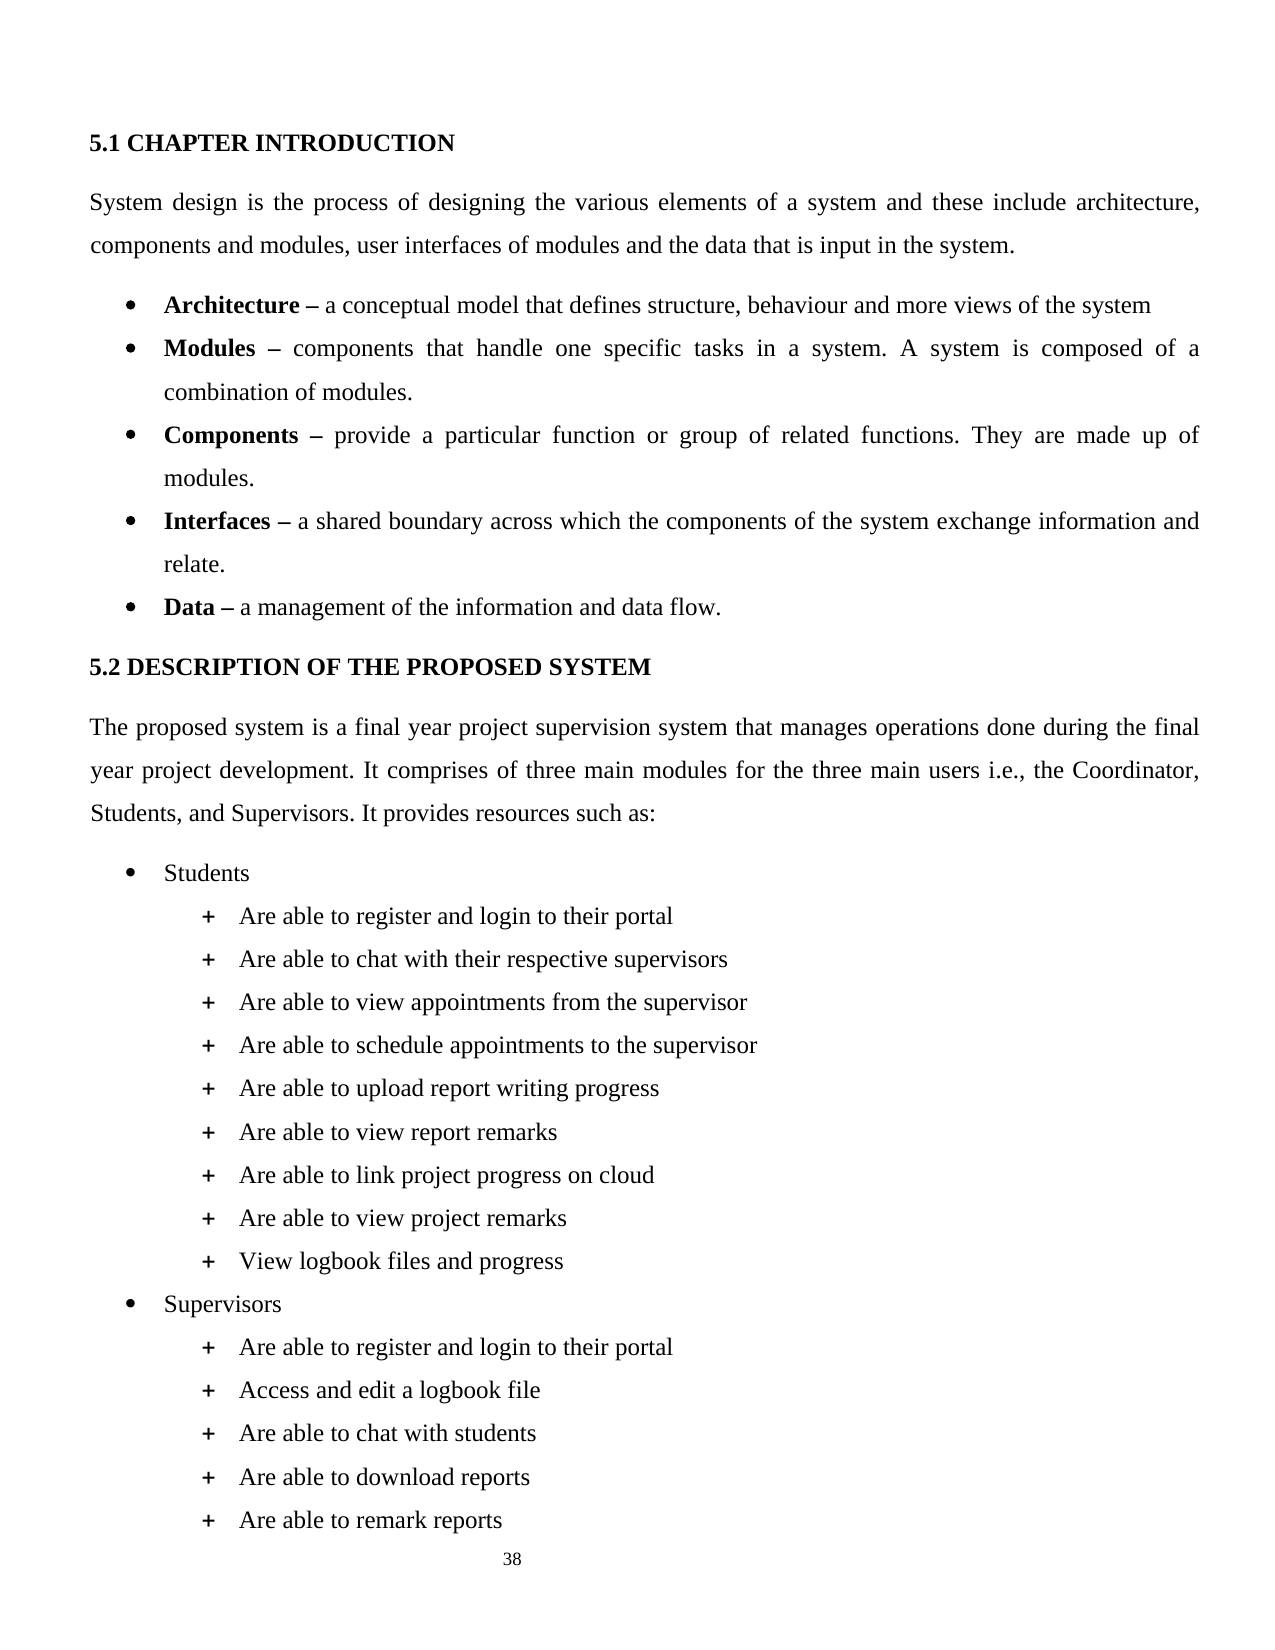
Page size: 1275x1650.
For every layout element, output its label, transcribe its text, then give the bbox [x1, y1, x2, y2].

list Are able to chat with their respective supervisors [201, 944, 1201, 973]
list Are able to link project progress on cloud [201, 1160, 1201, 1188]
text 5.2 DESCRIPTION OF THE PROPOSED SYSTEM [89, 652, 1201, 681]
list Are able to view appointments from the supervisor [201, 987, 1201, 1016]
list Are able to download reports [201, 1462, 1201, 1490]
list Data – a management of the information and data flow. [126, 592, 1201, 621]
text System design is the process of designing the various elements of a system and these include architecture, components and modules, user interfaces of modules and the data that is input in the system. [89, 187, 1201, 259]
list Are able to upload report writing progress [201, 1073, 1201, 1102]
list Are able to chat with students [201, 1418, 1201, 1447]
list Supervisors [126, 1289, 1201, 1318]
list Architecture – a conceptual model that defines structure, behaviour and more views of the system [126, 290, 1201, 319]
list Are able to register and login to their portal [201, 1332, 1201, 1361]
list Components – provide a particular function or group of related functions. They are made up of modules. [126, 420, 1201, 492]
list View logbook files and progress [201, 1246, 1201, 1275]
list Students [126, 858, 1201, 887]
list Are able to register and login to their portal [201, 901, 1201, 930]
list Modules – components that handle one specific tasks in a system. A system is composed of a combination of modules. [126, 333, 1201, 405]
list Are able to remark reports [201, 1505, 1201, 1533]
list Interfaces – a shared boundary across which the components of the system exchange information and relate. [126, 506, 1201, 578]
text 5.1 CHAPTER INTRODUCTION [89, 128, 1201, 156]
list Are able to view report remarks [201, 1117, 1201, 1145]
list Access and edit a logbook file [201, 1375, 1201, 1404]
list Are able to view project remarks [201, 1203, 1201, 1232]
list Are able to schedule appointments to the supervisor [201, 1030, 1201, 1059]
text The proposed system is a final year project supervision system that manages operations done during the final year project development. It comprises of three main modules for the three main users i.e., the Coordinator, Students, and Supervisors. It provides resources such as: [89, 712, 1201, 827]
